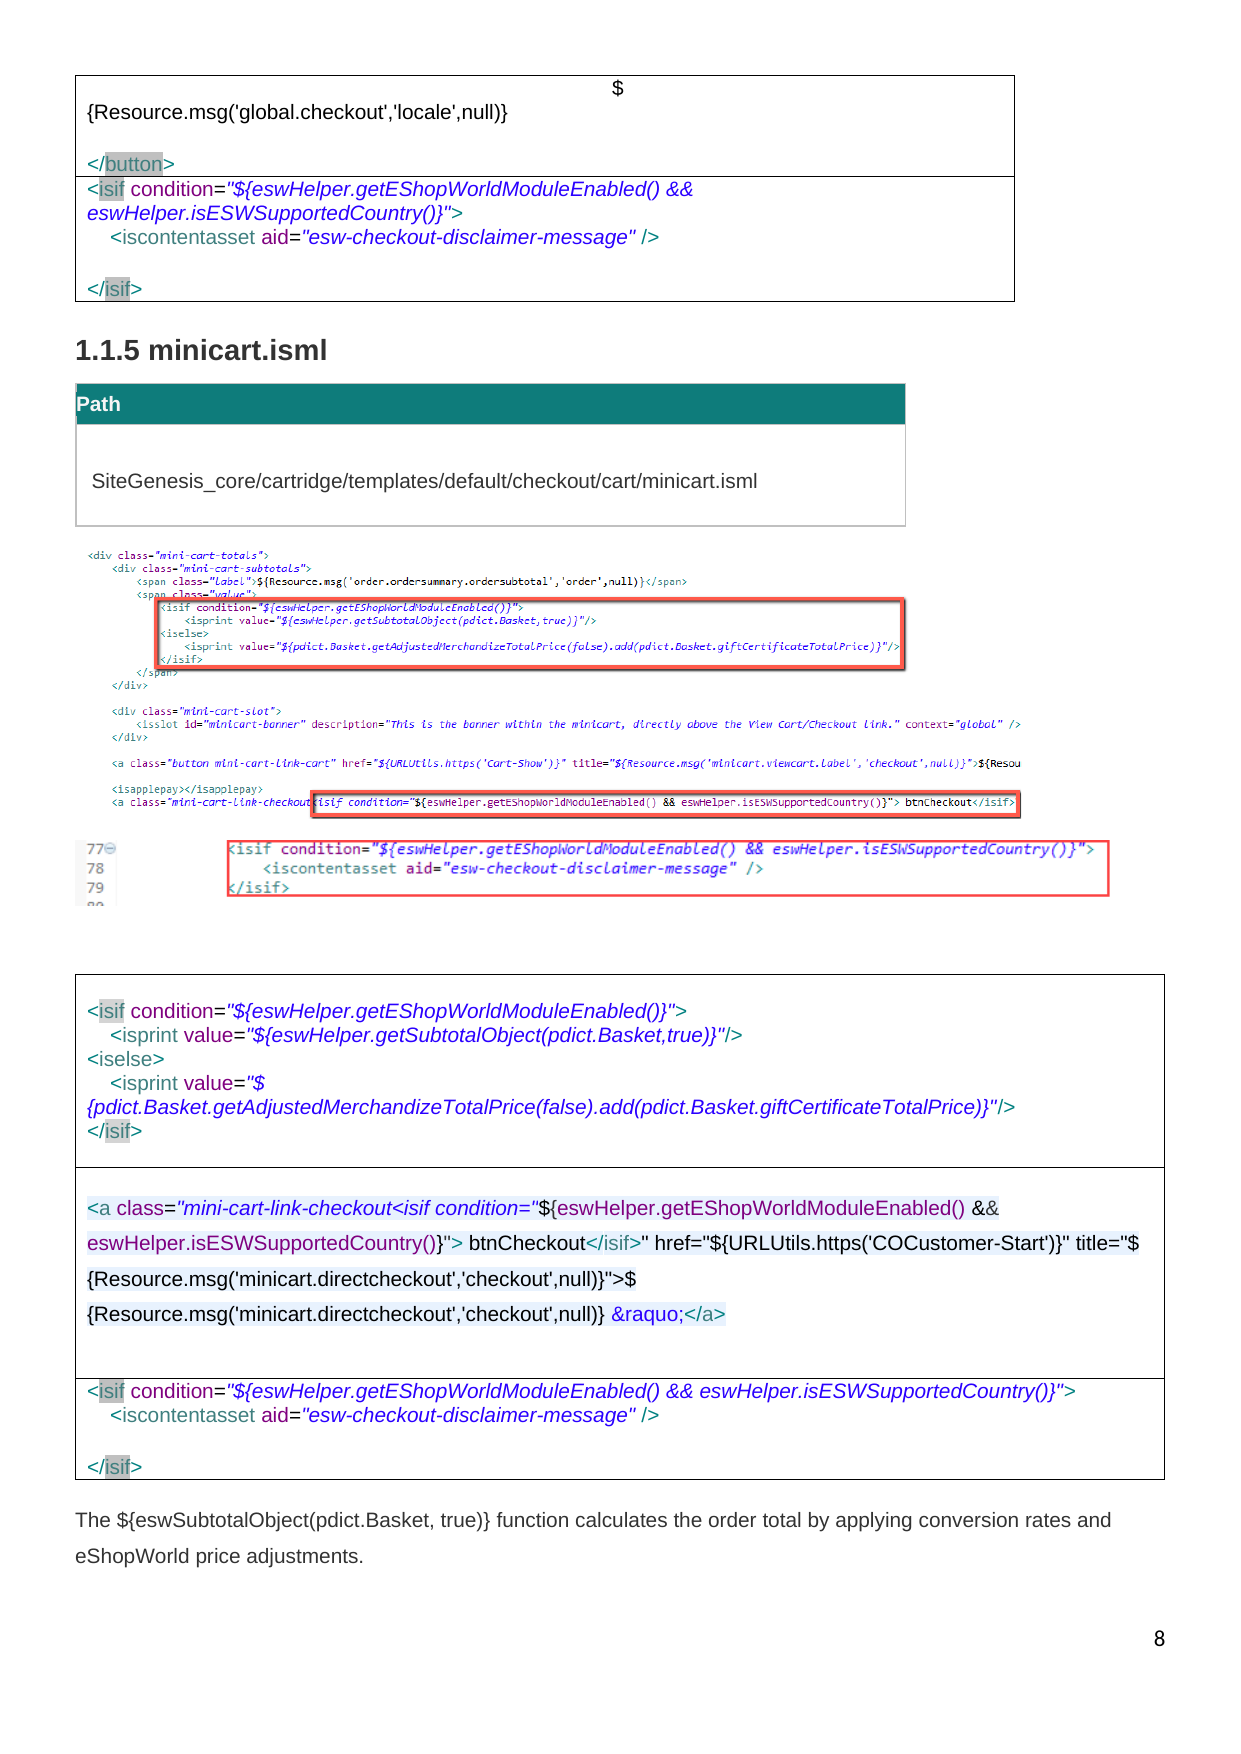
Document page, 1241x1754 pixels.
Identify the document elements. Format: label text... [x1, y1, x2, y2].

text 1.1.5 minicart.isml [75, 333, 1165, 367]
picture [75, 840, 1166, 906]
table_header <isif condition="${eswHelper.getEShopWorldModuleEnabled()}"> <isprint value="${eswHelper.getSubtotalObject(pdict.Basket,true)}"/> <iselse> <isprint value="${pdict.Basket.getAdjustedMerchandizeTotalPrice(false).add(pdict.Basket.giftCertificateTotalPrice)}"/> </isif> [76, 975, 1164, 1167]
table_cell SiteGenesis_core/cartridge/templates/default/checkout/cart/minicart.isml [77, 425, 905, 525]
text The ${eswSubtotalObject(pdict.Basket, true)} function calculates the order total by applying conversion rates and eShopWorld price adjustments. [75, 1497, 1165, 1568]
picture [80, 543, 1022, 819]
table_header Path [77, 384, 905, 424]
table_cell <a class="mini-cart-link-checkout<isif condition="${eswHelper.getEShopWorldModuleEnabled() && eswHelper.isESWSupportedCountry()}"> btnCheckout</isif>" href="${URLUtils.https('COCustomer-Start')}" title="${Resource.msg('minicart.directcheckout','checkout',null)}">${Resource.msg('minicart.directcheckout','checkout',null)} &raquo;</a> [76, 1168, 1164, 1378]
